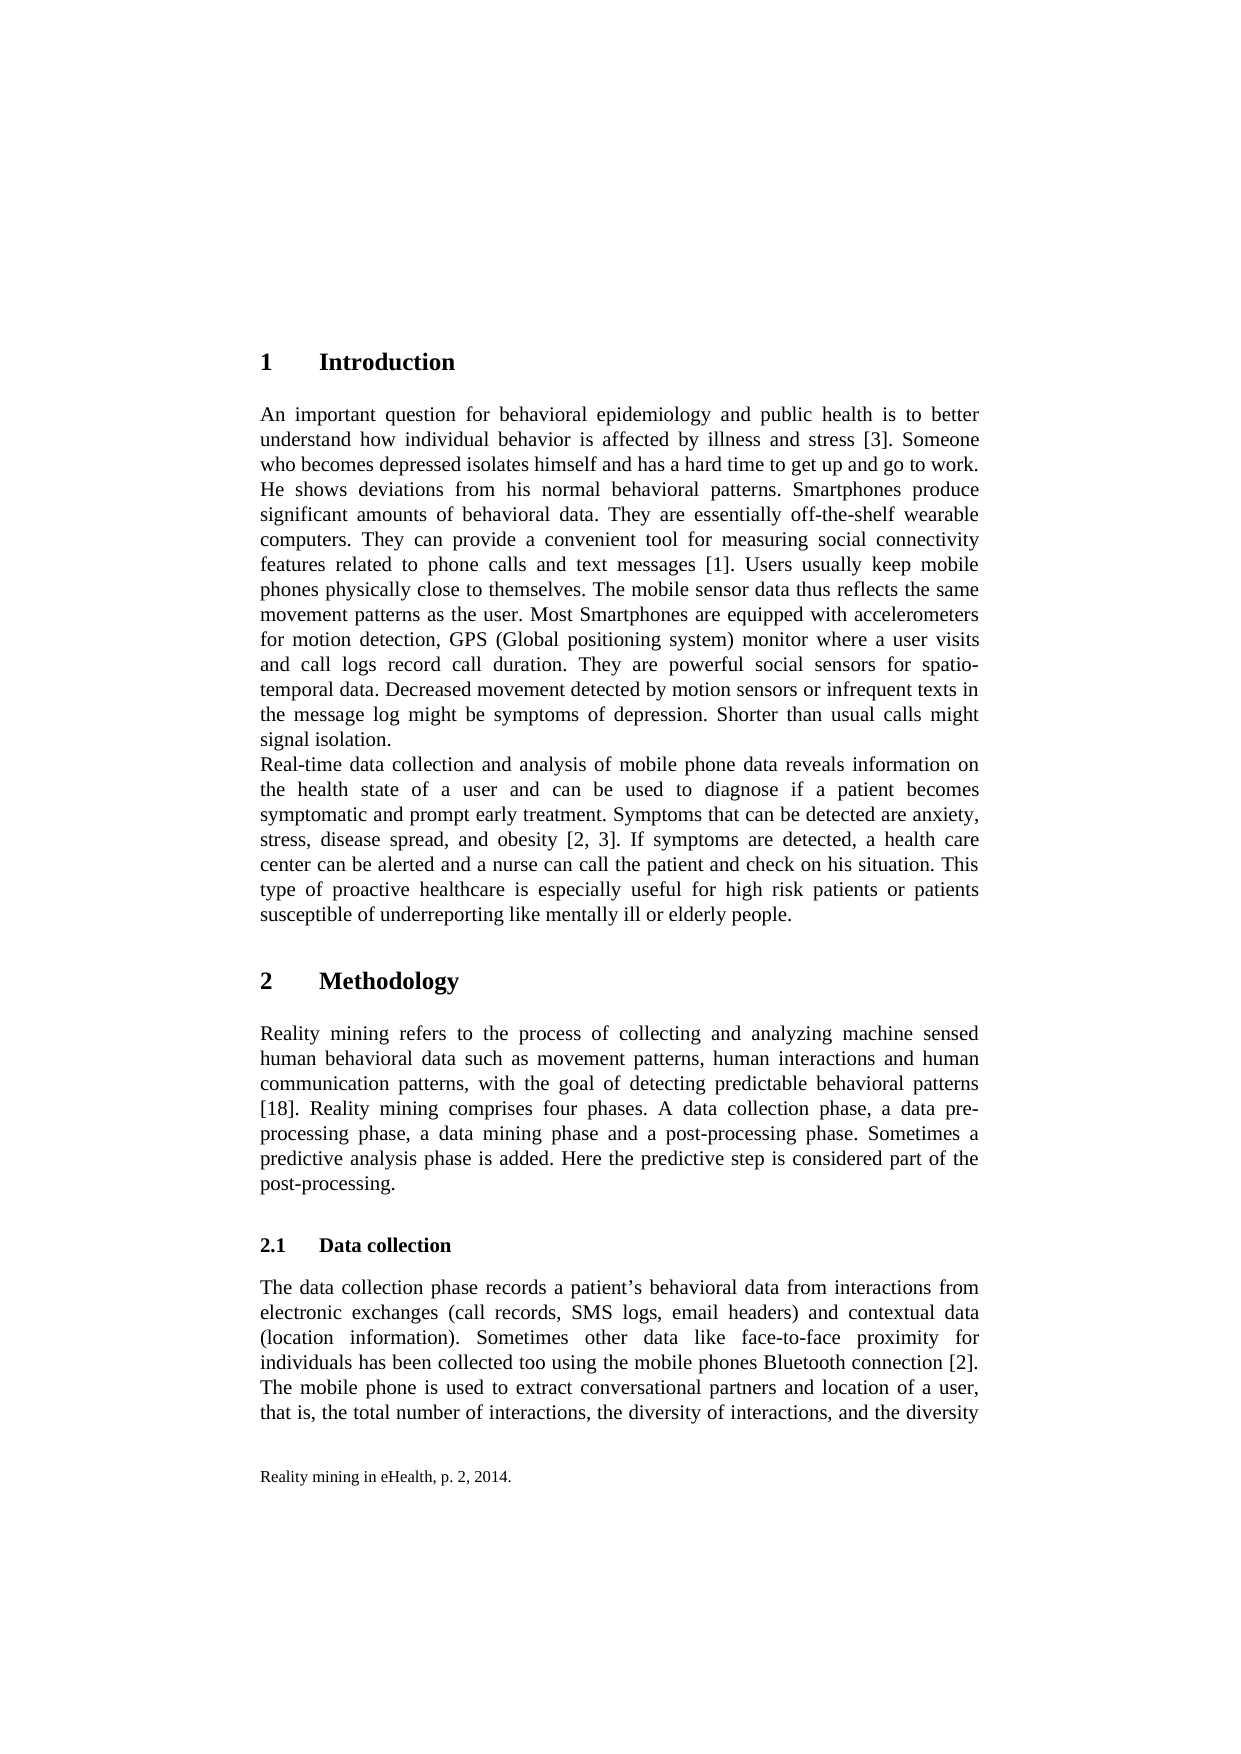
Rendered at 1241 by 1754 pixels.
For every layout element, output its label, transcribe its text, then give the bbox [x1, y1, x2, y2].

subtitle Methodology [260, 963, 980, 994]
subtitle Data collection [260, 1232, 980, 1257]
text Real-time data collection and analysis of mobile phone data reveals information on the health state of a user and can be used to diagnose if a patient becomes symptomatic and prompt early treatment. Symptoms that can be detected are anxiety, stress, disease spread, and obesity [2, 3]. If symptoms are detected, a health care center can be alerted and a nurse can call the patient and check on his situation. This type of proactive healthcare is especially useful for high risk patients or patients susceptible of underreporting like mentally ill or elderly people. [260, 751, 980, 926]
text An important question for behavioral epidemiology and public health is to better understand how individual behavior is affected by illness and stress [3]. Someone who becomes depressed isolates himself and has a hard time to get up and go to work. He shows deviations from his normal behavioral patterns. Smartphones produce significant amounts of behavioral data. They are essentially off-the-shelf wearable computers. They can provide a convenient tool for measuring social connectivity features related to phone calls and text messages [1]. Users usually keep mobile phones physically close to themselves. The mobile sensor data thus reflects the same movement patterns as the user. Most Smartphones are equipped with accelerometers for motion detection, GPS (Global positioning system) monitor where a user visits and call logs record call duration. They are powerful social sensors for spatio-temporal data. Decreased movement detected by motion sensors or infrequent texts in the message log might be symptoms of depression. Shorter than usual calls might signal isolation. [260, 401, 980, 751]
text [260, 1274, 980, 1424]
text Reality mining refers to the process of collecting and analyzing machine sensed human behavioral data such as movement patterns, human interactions and human communication patterns, with the goal of detecting predictable behavioral patterns [18]. Reality mining comprises four phases. A data collection phase, a data pre-processing phase, a data mining phase and a post-processing phase. Sometimes a predictive analysis phase is added. Here the predictive step is considered part of the post-processing. [260, 1019, 980, 1194]
subtitle Introduction [260, 344, 980, 376]
